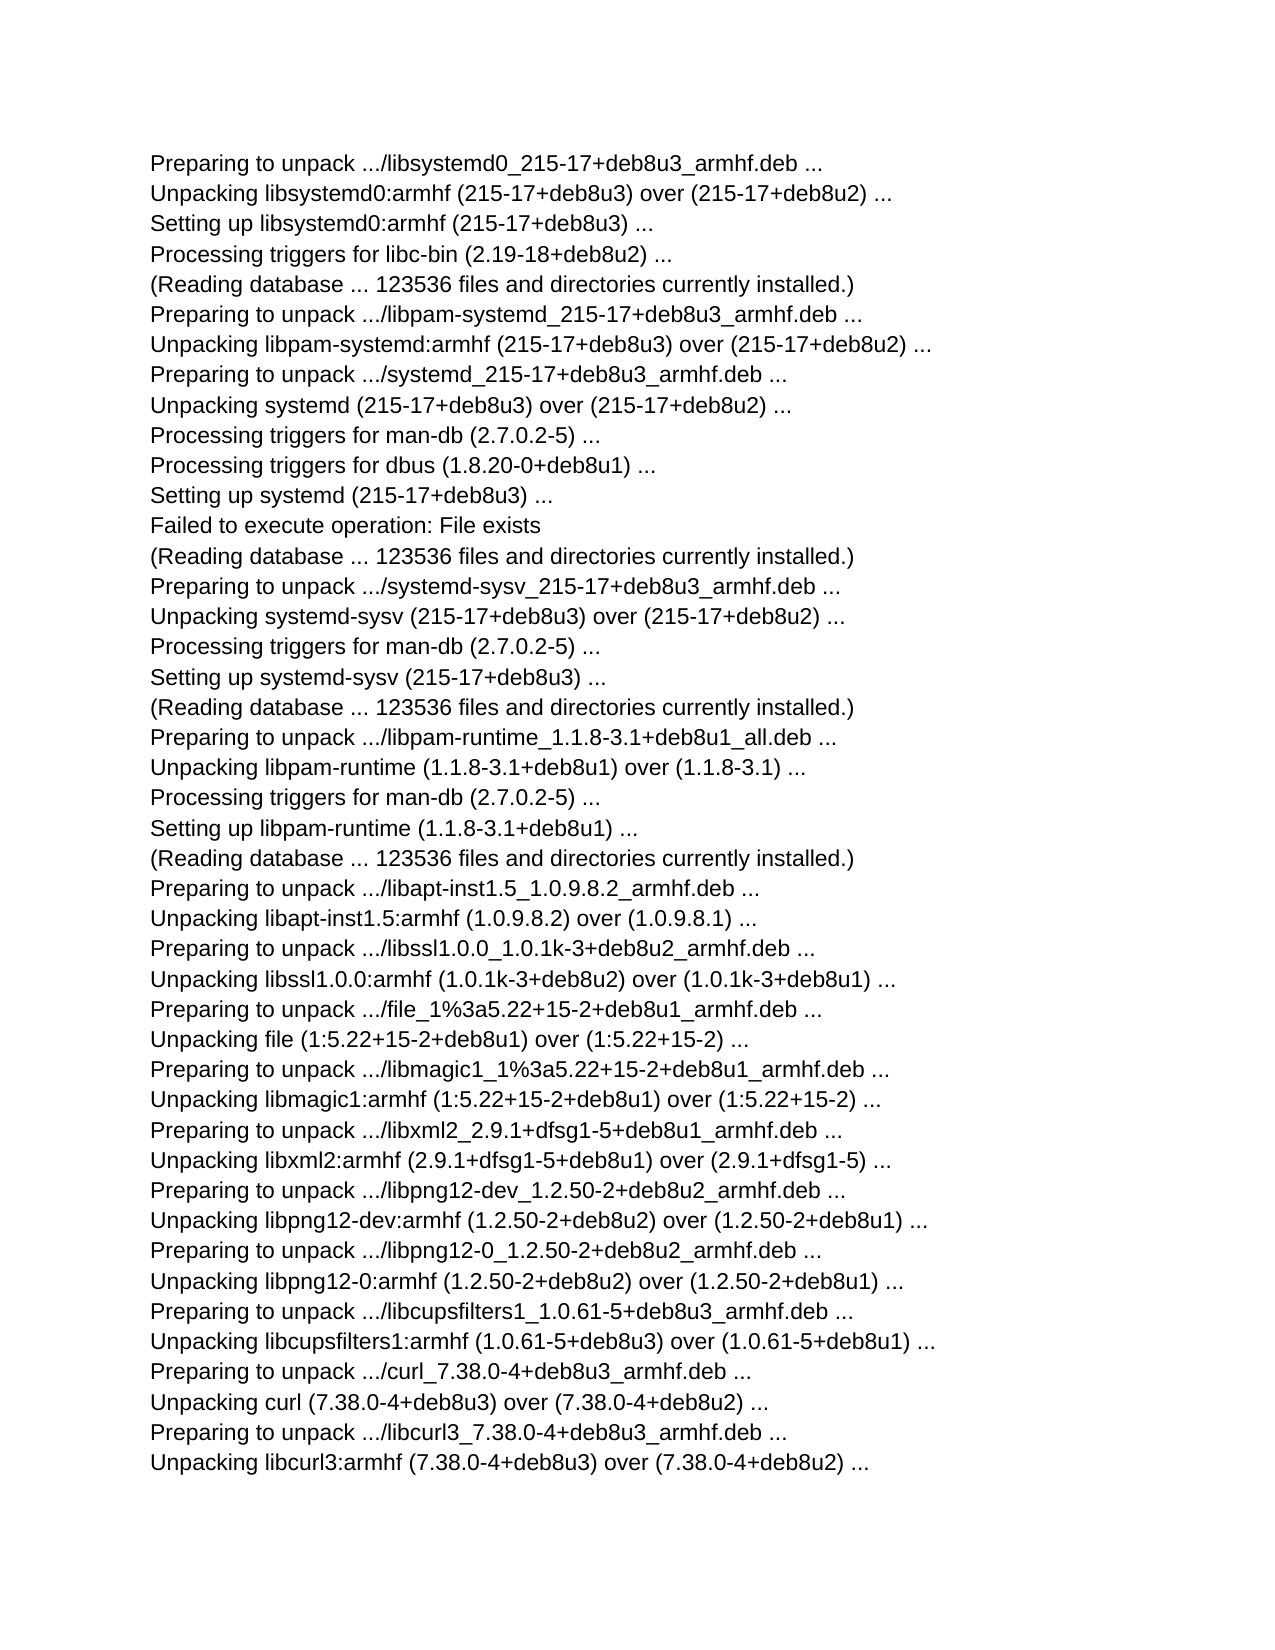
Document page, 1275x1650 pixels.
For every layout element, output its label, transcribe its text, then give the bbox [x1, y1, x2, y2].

text Preparing to unpack .../libpam-systemd_215-17+deb8u3_armhf.deb ... [150, 301, 1125, 327]
text Unpacking libmagic1:armhf (1:5.22+15-2+deb8u1) over (1:5.22+15-2) ... [150, 1086, 1125, 1113]
text Unpacking libsystemd0:armhf (215-17+deb8u3) over (215-17+deb8u2) ... [150, 180, 1125, 207]
text Processing triggers for man-db (2.7.0.2-5) ... [150, 633, 1125, 660]
text Setting up systemd-sysv (215-17+deb8u3) ... [150, 663, 1125, 690]
text Unpacking curl (7.38.0-4+deb8u3) over (7.38.0-4+deb8u2) ... [150, 1388, 1125, 1415]
text Unpacking file (1:5.22+15-2+deb8u1) over (1:5.22+15-2) ... [150, 1026, 1125, 1052]
text Preparing to unpack .../libapt-inst1.5_1.0.9.8.2_armhf.deb ... [150, 875, 1125, 901]
text Preparing to unpack .../systemd_215-17+deb8u3_armhf.deb ... [150, 361, 1125, 388]
text Unpacking libxml2:armhf (2.9.1+dfsg1-5+deb8u1) over (2.9.1+dfsg1-5) ... [150, 1147, 1125, 1173]
text (Reading database ... 123536 files and directories currently installed.) [150, 271, 1125, 297]
text Unpacking libpam-runtime (1.1.8-3.1+deb8u1) over (1.1.8-3.1) ... [150, 754, 1125, 781]
text Preparing to unpack .../libssl1.0.0_1.0.1k-3+deb8u2_armhf.deb ... [150, 935, 1125, 962]
text Unpacking libapt-inst1.5:armhf (1.0.9.8.2) over (1.0.9.8.1) ... [150, 905, 1125, 932]
text Unpacking libpam-systemd:armhf (215-17+deb8u3) over (215-17+deb8u2) ... [150, 331, 1125, 358]
text Setting up libsystemd0:armhf (215-17+deb8u3) ... [150, 210, 1125, 237]
text Unpacking libcupsfilters1:armhf (1.0.61-5+deb8u3) over (1.0.61-5+deb8u1) ... [150, 1328, 1125, 1354]
text Unpacking libpng12-0:armhf (1.2.50-2+deb8u2) over (1.2.50-2+deb8u1) ... [150, 1268, 1125, 1294]
text Processing triggers for dbus (1.8.20-0+deb8u1) ... [150, 452, 1125, 478]
text Failed to execute operation: File exists [150, 512, 1125, 539]
text Processing triggers for man-db (2.7.0.2-5) ... [150, 784, 1125, 811]
text Preparing to unpack .../systemd-sysv_215-17+deb8u3_armhf.deb ... [150, 573, 1125, 599]
text Setting up systemd (215-17+deb8u3) ... [150, 482, 1125, 509]
text Preparing to unpack .../libxml2_2.9.1+dfsg1-5+deb8u1_armhf.deb ... [150, 1117, 1125, 1143]
text Preparing to unpack .../libpng12-0_1.2.50-2+deb8u2_armhf.deb ... [150, 1237, 1125, 1264]
text Unpacking systemd-sysv (215-17+deb8u3) over (215-17+deb8u2) ... [150, 603, 1125, 629]
text Preparing to unpack .../libmagic1_1%3a5.22+15-2+deb8u1_armhf.deb ... [150, 1056, 1125, 1083]
text Preparing to unpack .../file_1%3a5.22+15-2+deb8u1_armhf.deb ... [150, 996, 1125, 1022]
text Unpacking libcurl3:armhf (7.38.0-4+deb8u3) over (7.38.0-4+deb8u2) ... [150, 1449, 1125, 1475]
text Preparing to unpack .../curl_7.38.0-4+deb8u3_armhf.deb ... [150, 1358, 1125, 1385]
text Unpacking libssl1.0.0:armhf (1.0.1k-3+deb8u2) over (1.0.1k-3+deb8u1) ... [150, 966, 1125, 992]
text Preparing to unpack .../libpng12-dev_1.2.50-2+deb8u2_armhf.deb ... [150, 1177, 1125, 1203]
text Processing triggers for man-db (2.7.0.2-5) ... [150, 422, 1125, 448]
text Unpacking libpng12-dev:armhf (1.2.50-2+deb8u2) over (1.2.50-2+deb8u1) ... [150, 1207, 1125, 1234]
text Unpacking systemd (215-17+deb8u3) over (215-17+deb8u2) ... [150, 392, 1125, 418]
text (Reading database ... 123536 files and directories currently installed.) [150, 543, 1125, 569]
text (Reading database ... 123536 files and directories currently installed.) [150, 694, 1125, 720]
text Preparing to unpack .../libcupsfilters1_1.0.61-5+deb8u3_armhf.deb ... [150, 1298, 1125, 1324]
text (Reading database ... 123536 files and directories currently installed.) [150, 845, 1125, 871]
text Preparing to unpack .../libpam-runtime_1.1.8-3.1+deb8u1_all.deb ... [150, 724, 1125, 750]
text Setting up libpam-runtime (1.1.8-3.1+deb8u1) ... [150, 814, 1125, 841]
text Preparing to unpack .../libsystemd0_215-17+deb8u3_armhf.deb ... [150, 150, 1125, 176]
text Preparing to unpack .../libcurl3_7.38.0-4+deb8u3_armhf.deb ... [150, 1419, 1125, 1445]
text Processing triggers for libc-bin (2.19-18+deb8u2) ... [150, 241, 1125, 267]
